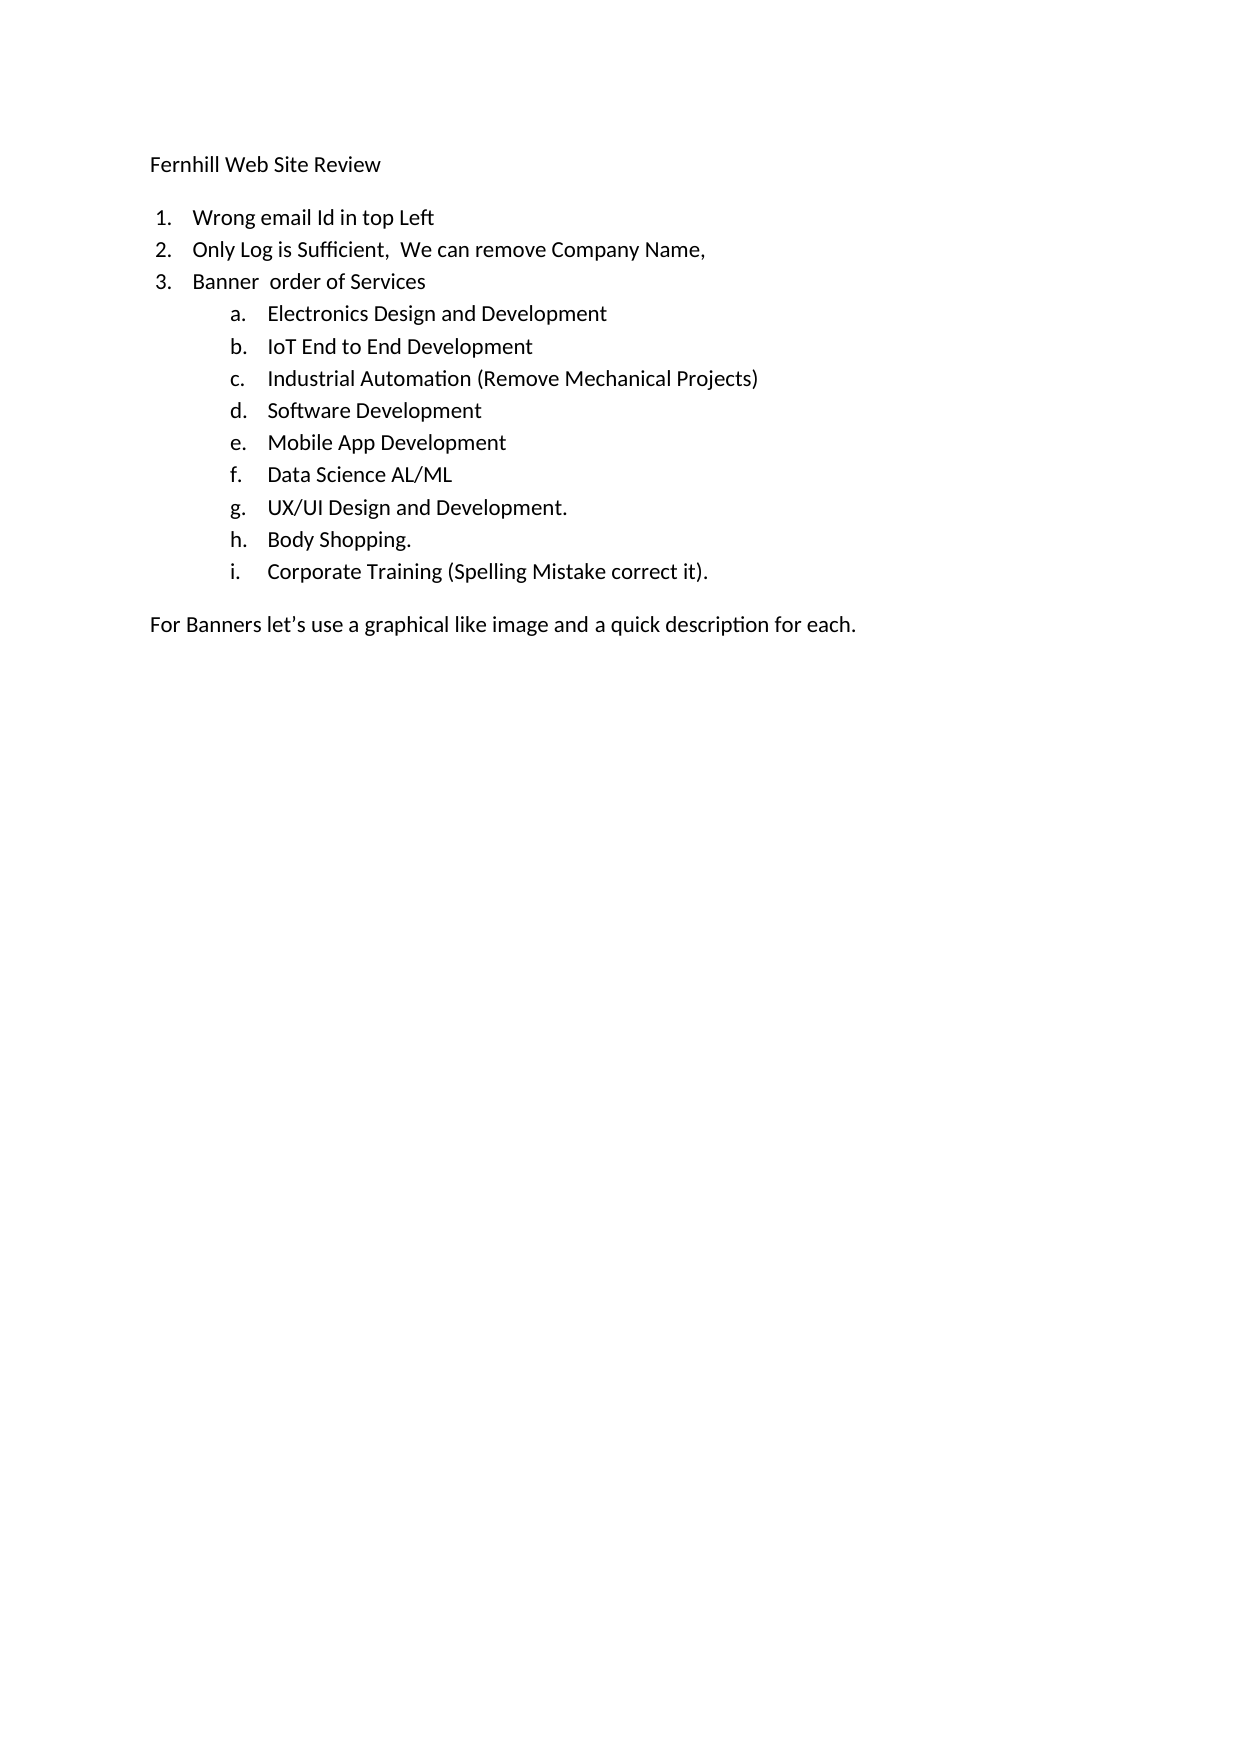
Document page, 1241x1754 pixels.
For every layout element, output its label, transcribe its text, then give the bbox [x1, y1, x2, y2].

list Software Development [230, 396, 1090, 424]
text Fernhill Web Site Review [150, 150, 1090, 178]
list Body Shopping. [230, 525, 1090, 553]
list Industrial Automation (Remove Mechanical Projects) [230, 364, 1090, 392]
list UX/UI Design and Development. [230, 493, 1090, 521]
list Banner order of Services [155, 267, 1090, 295]
list Only Log is Sufficient, We can remove Company Name, [155, 235, 1090, 263]
list Mobile App Development [230, 428, 1090, 456]
list Electronics Design and Development [230, 299, 1090, 328]
text For Banners let’s use a graphical like image and a quick description for each. [150, 610, 1090, 638]
list Corporate Training (Spelling Mistake correct it). [230, 557, 1090, 585]
list IoT End to End Development [230, 332, 1090, 360]
list Data Science AL/ML [230, 461, 1090, 488]
list Wrong email Id in top Left [155, 203, 1090, 231]
